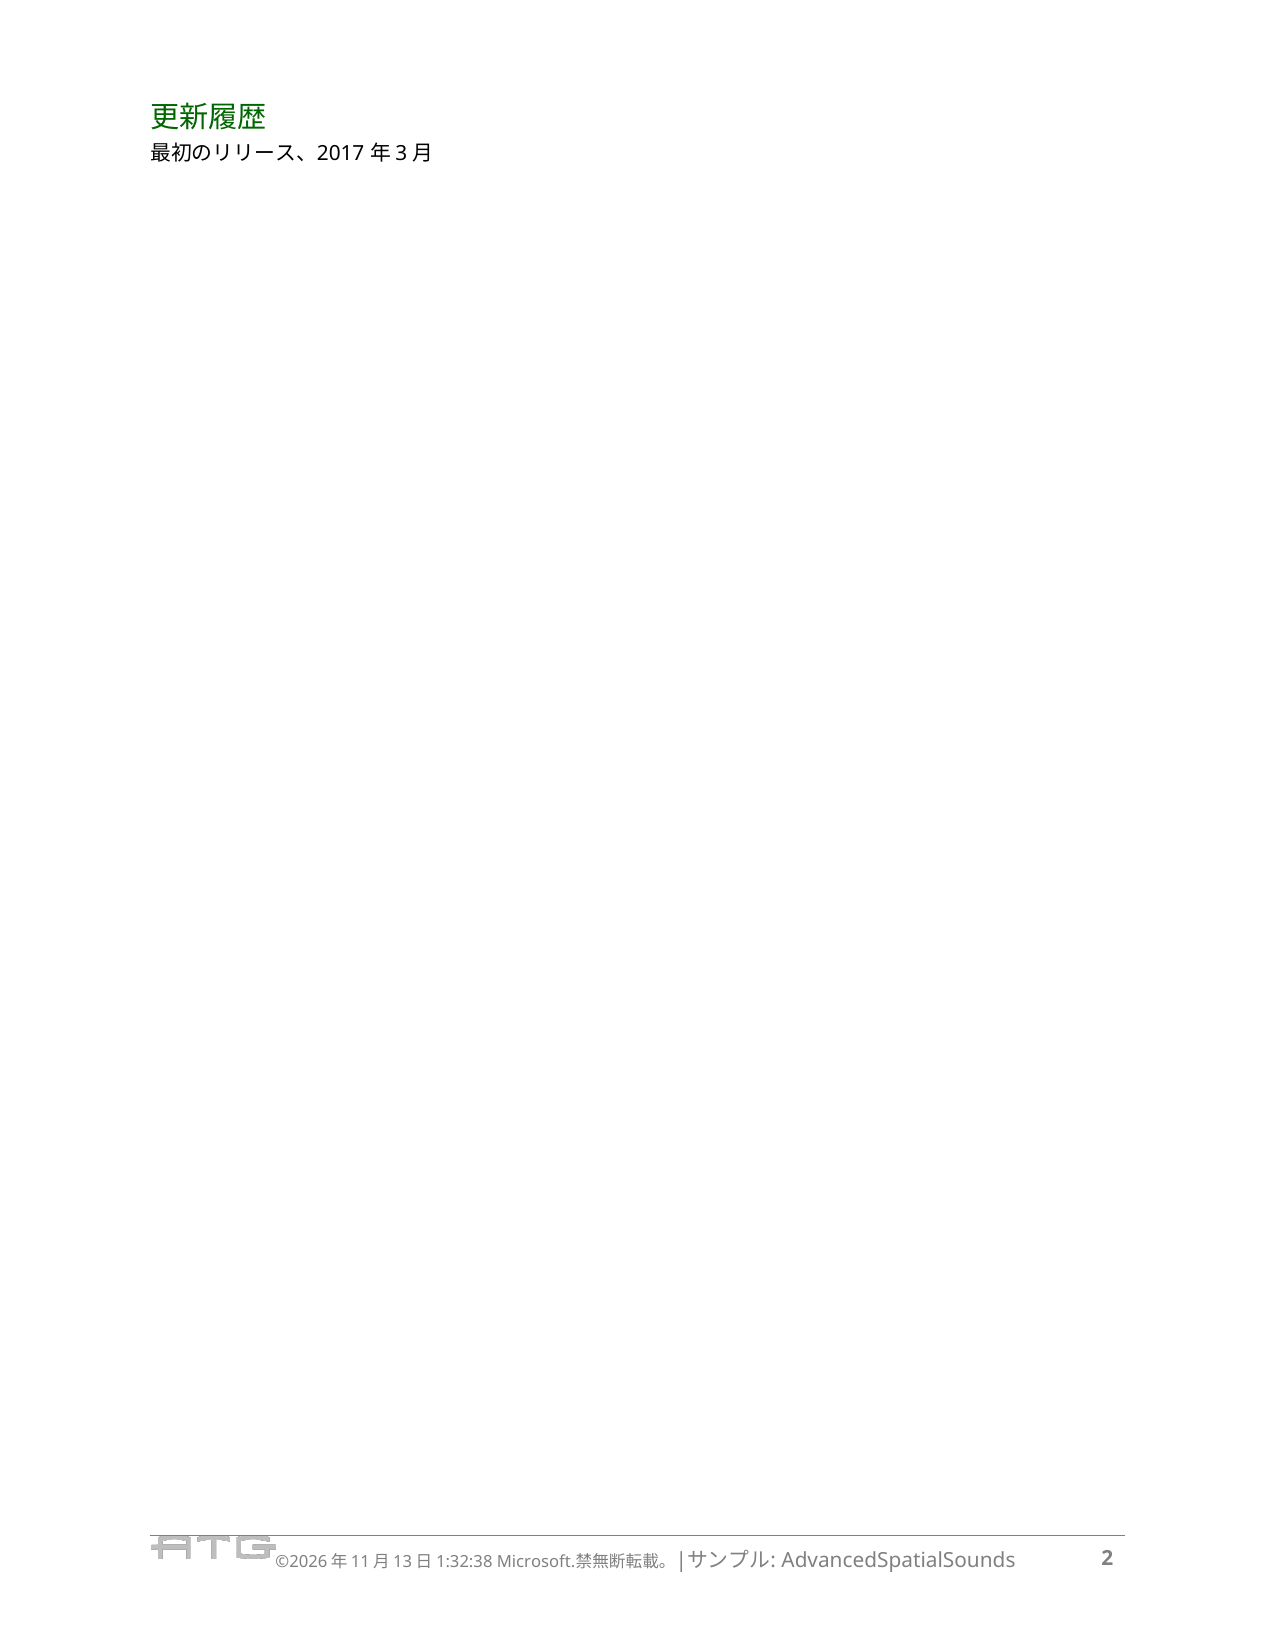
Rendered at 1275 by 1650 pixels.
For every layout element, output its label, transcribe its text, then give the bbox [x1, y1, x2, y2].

picture [151, 1536, 276, 1559]
subtitle 更新履歴 [150, 94, 1125, 136]
text 最初のリリース、2017 年 3 月 [150, 136, 1125, 166]
